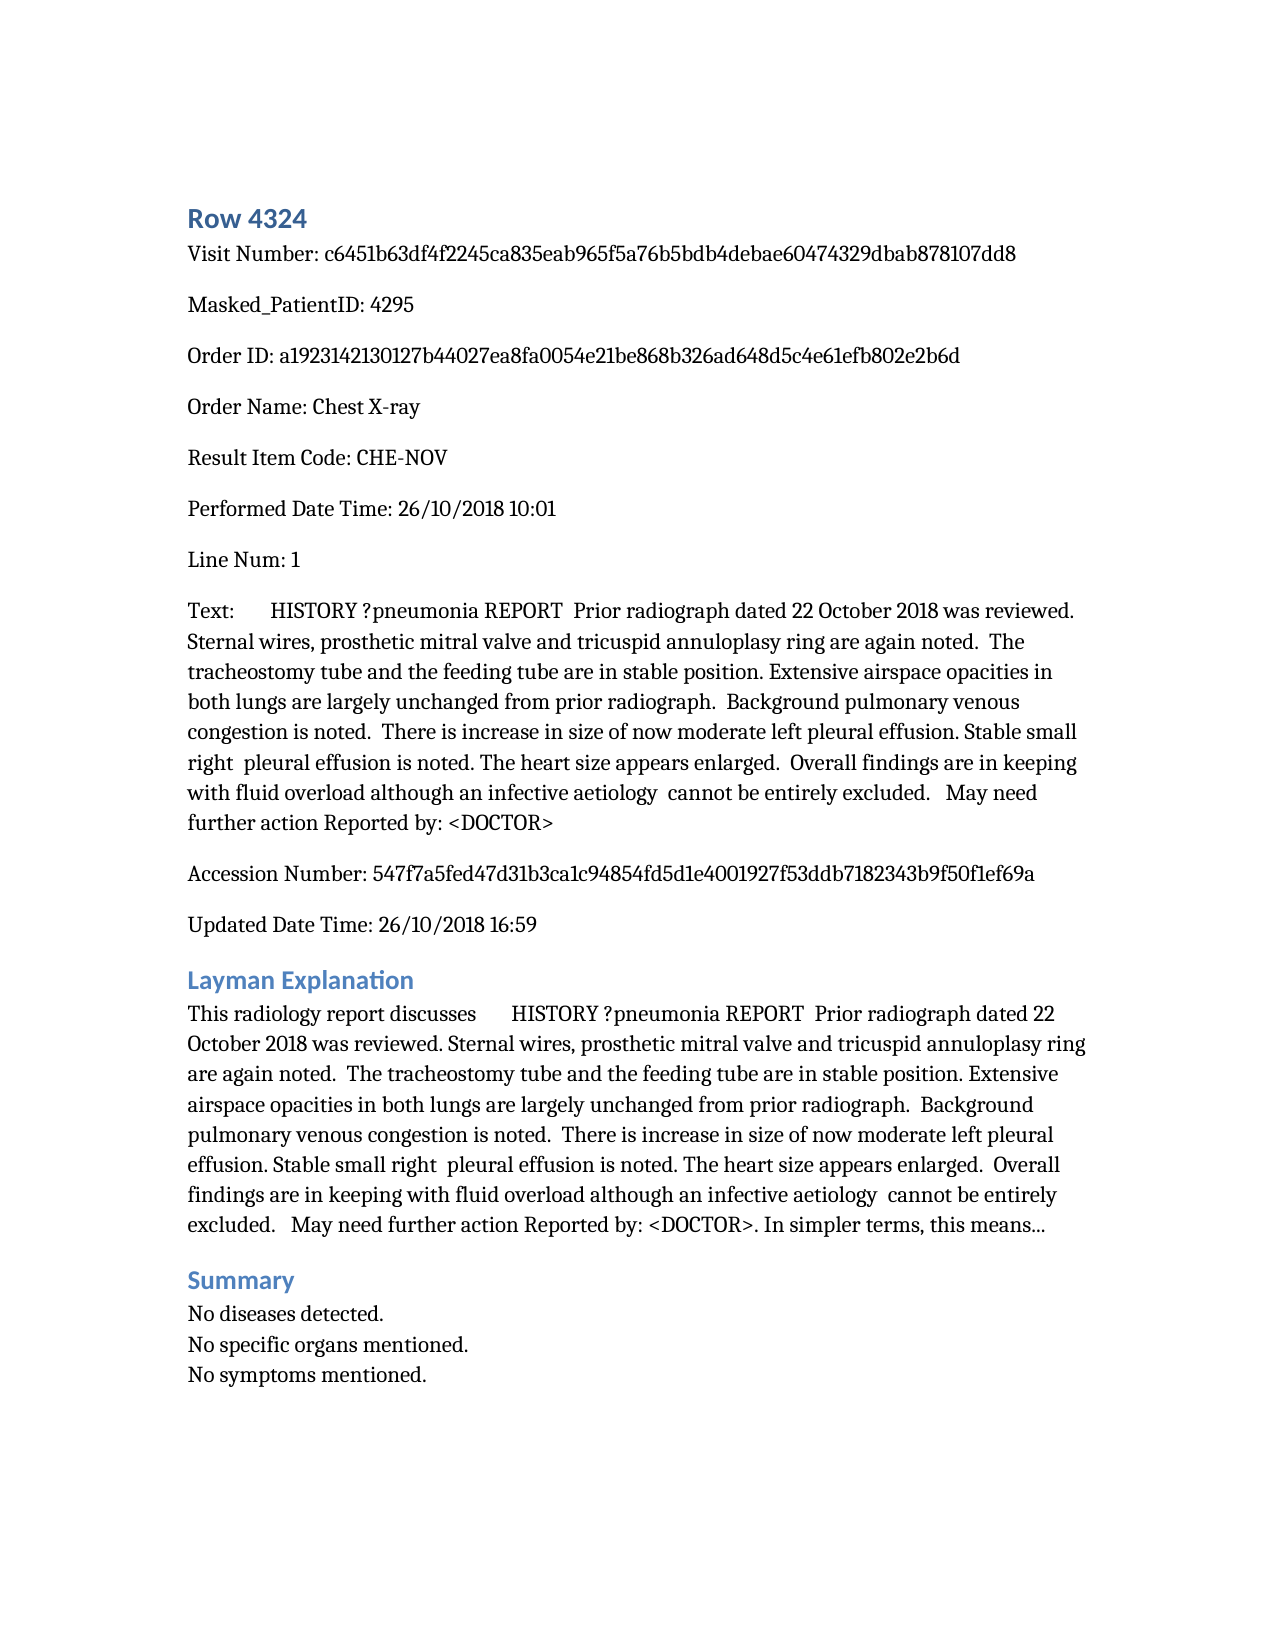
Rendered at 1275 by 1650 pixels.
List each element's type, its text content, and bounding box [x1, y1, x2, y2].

subtitle Row 4324 [187, 200, 1087, 236]
text Order Name: Chest X-ray [187, 394, 1087, 420]
text Text: HISTORY ?pneumonia REPORT Prior radiograph dated 22 October 2018 was reviewed. Sternal wires, prosthetic mitral valve and tricuspid annuloplasy ring are again noted. The tracheostomy tube and the feeding tube are in stable position. Extensive airspace opacities in both lungs are largely unchanged from prior radiograph. Background pulmonary venous congestion is noted. There is increase in size of now moderate left pleural effusion. Stable small right pleural effusion is noted. The heart size appears enlarged. Overall findings are in keeping with fluid overload although an infective aetiology cannot be entirely excluded. May need further action Reported by: <DOCTOR> [187, 598, 1087, 836]
text Visit Number: c6451b63df4f2245ca835eab965f5a76b5bdb4debae60474329dbab878107dd8 [187, 241, 1087, 267]
subtitle Summary [187, 1263, 1087, 1296]
text This radiology report discusses HISTORY ?pneumonia REPORT Prior radiograph dated 22 October 2018 was reviewed. Sternal wires, prosthetic mitral valve and tricuspid annuloplasy ring are again noted. The tracheostomy tube and the feeding tube are in stable position. Extensive airspace opacities in both lungs are largely unchanged from prior radiograph. Background pulmonary venous congestion is noted. There is increase in size of now moderate left pleural effusion. Stable small right pleural effusion is noted. The heart size appears enlarged. Overall findings are in keeping with fluid overload although an infective aetiology cannot be entirely excluded. May need further action Reported by: <DOCTOR>. In simpler terms, this means... [187, 1001, 1087, 1238]
text Accession Number: 547f7a5fed47d31b3ca1c94854fd5d1e4001927f53ddb7182343b9f50f1ef69a [187, 861, 1087, 887]
text Performed Date Time: 26/10/2018 10:01 [187, 496, 1087, 522]
text No diseases detected. No specific organs mentioned. No symptoms mentioned. [187, 1301, 1087, 1388]
text Line Num: 1 [187, 547, 1087, 573]
text Masked_PatientID: 4295 [187, 292, 1087, 318]
subtitle Layman Explanation [187, 963, 1087, 996]
text Updated Date Time: 26/10/2018 16:59 [187, 912, 1087, 938]
text Result Item Code: CHE-NOV [187, 445, 1087, 471]
text Order ID: a1923142130127b44027ea8fa0054e21be868b326ad648d5c4e61efb802e2b6d [187, 343, 1087, 369]
